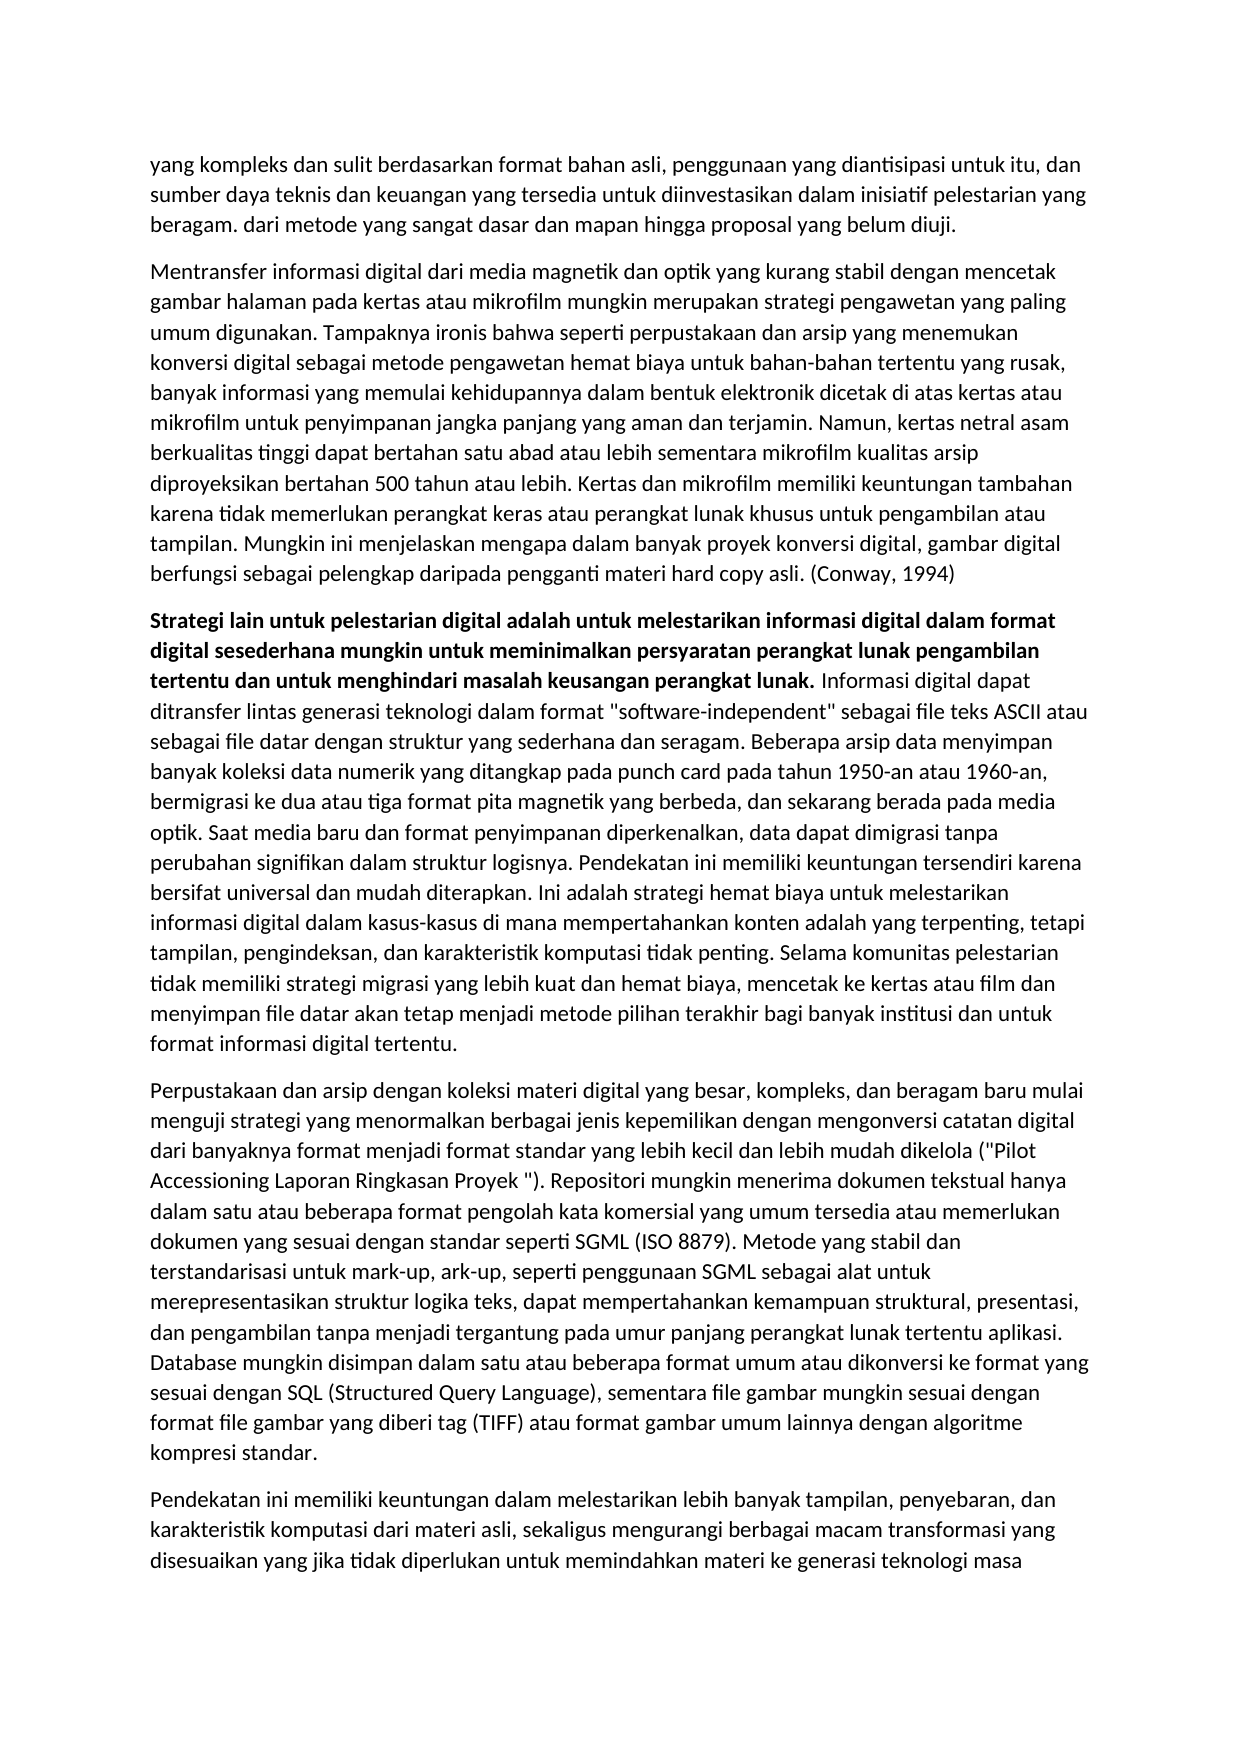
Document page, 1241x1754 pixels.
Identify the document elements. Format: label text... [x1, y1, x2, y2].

text Perpustakaan dan arsip dengan koleksi materi digital yang besar, kompleks, dan beragam baru mulai menguji strategi yang menormalkan berbagai jenis kepemilikan dengan mengonversi catatan digital dari banyaknya format menjadi format standar yang lebih kecil dan lebih mudah dikelola ("Pilot Accessioning Laporan Ringkasan Proyek "). Repositori mungkin menerima dokumen tekstual hanya dalam satu atau beberapa format pengolah kata komersial yang umum tersedia atau memerlukan dokumen yang sesuai dengan standar seperti SGML (ISO 8879). Metode yang stabil dan terstandarisasi untuk mark-up, ark-up, seperti penggunaan SGML sebagai alat untuk merepresentasikan struktur logika teks, dapat mempertahankan kemampuan struktural, presentasi, dan pengambilan tanpa menjadi tergantung pada umur panjang perangkat lunak tertentu aplikasi. Database mungkin disimpan dalam satu atau beberapa format umum atau dikonversi ke format yang sesuai dengan SQL (Structured Query Language), sementara file gambar mungkin sesuai dengan format file gambar yang diberi tag (TIFF) atau format gambar umum lainnya dengan algoritme kompresi standar. [150, 1076, 1090, 1467]
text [150, 1485, 1090, 1574]
text Mentransfer informasi digital dari media magnetik dan optik yang kurang stabil dengan mencetak gambar halaman pada kertas atau mikrofilm mungkin merupakan strategi pengawetan yang paling umum digunakan. Tampaknya ironis bahwa seperti perpustakaan dan arsip yang menemukan konversi digital sebagai metode pengawetan hemat biaya untuk bahan-bahan tertentu yang rusak, banyak informasi yang memulai kehidupannya dalam bentuk elektronik dicetak di atas kertas atau mikrofilm untuk penyimpanan jangka panjang yang aman dan terjamin. Namun, kertas netral asam berkualitas tinggi dapat bertahan satu abad atau lebih sementara mikrofilm kualitas arsip diproyeksikan bertahan 500 tahun atau lebih. Kertas dan mikrofilm memiliki keuntungan tambahan karena tidak memerlukan perangkat keras atau perangkat lunak khusus untuk pengambilan atau tampilan. Mungkin ini menjelaskan mengapa dalam banyak proyek konversi digital, gambar digital berfungsi sebagai pelengkap daripada pengganti materi hard copy asli. (Conway, 1994) [150, 257, 1090, 587]
text Strategi lain untuk pelestarian digital adalah untuk melestarikan informasi digital dalam format digital sesederhana mungkin untuk meminimalkan persyaratan perangkat lunak pengambilan tertentu dan untuk menghindari masalah keusangan perangkat lunak. Informasi digital dapat ditransfer lintas generasi teknologi dalam format "software-independent" sebagai file teks ASCII atau sebagai file datar dengan struktur yang sederhana dan seragam. Beberapa arsip data menyimpan banyak koleksi data numerik yang ditangkap pada punch card pada tahun 1950-an atau 1960-an, bermigrasi ke dua atau tiga format pita magnetik yang berbeda, dan sekarang berada pada media optik. Saat media baru dan format penyimpanan diperkenalkan, data dapat dimigrasi tanpa perubahan signifikan dalam struktur logisnya. Pendekatan ini memiliki keuntungan tersendiri karena bersifat universal dan mudah diterapkan. Ini adalah strategi hemat biaya untuk melestarikan informasi digital dalam kasus-kasus di mana mempertahankan konten adalah yang terpenting, tetapi tampilan, pengindeksan, dan karakteristik komputasi tidak penting. Selama komunitas pelestarian tidak memiliki strategi migrasi yang lebih kuat dan hemat biaya, mencetak ke kertas atau film dan menyimpan file datar akan tetap menjadi metode pilihan terakhir bagi banyak institusi dan untuk format informasi digital tertentu. [150, 606, 1090, 1057]
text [150, 150, 1090, 238]
